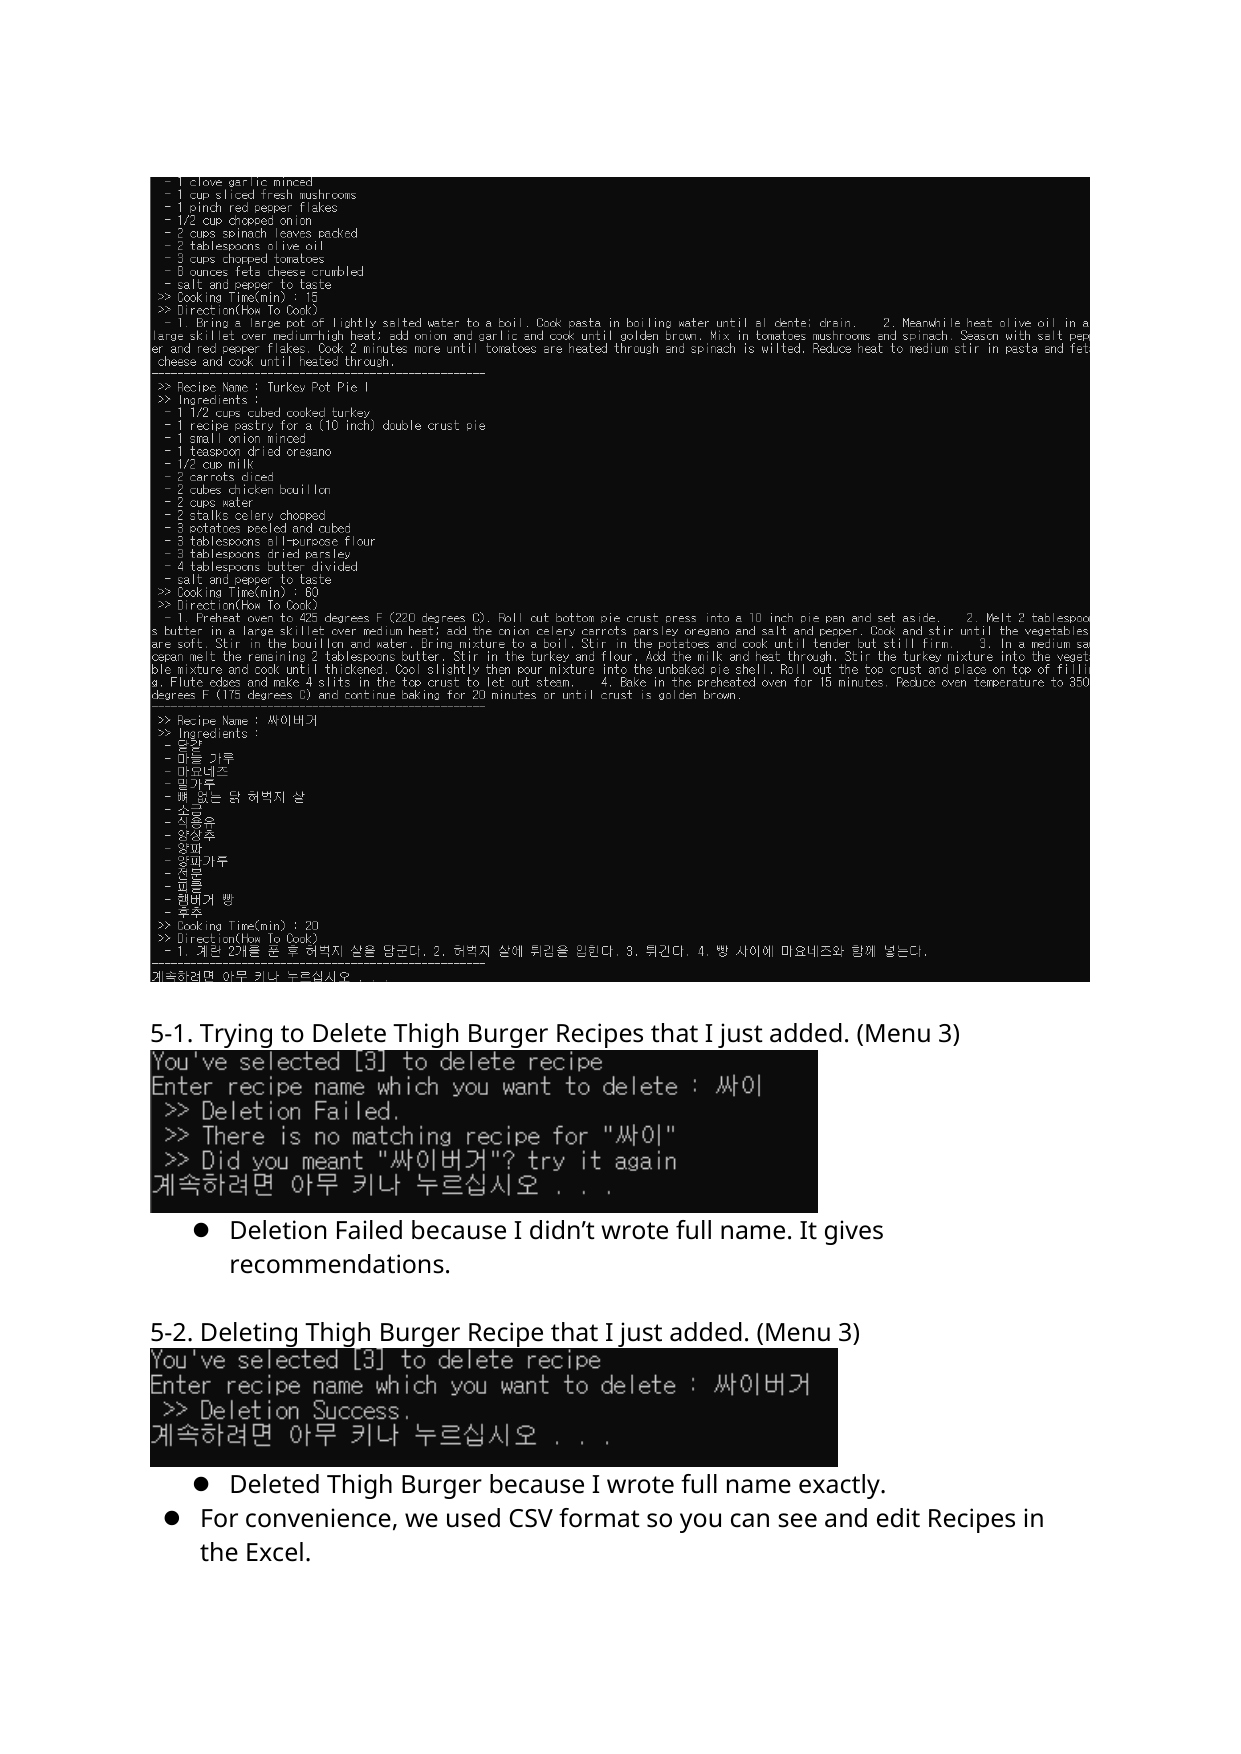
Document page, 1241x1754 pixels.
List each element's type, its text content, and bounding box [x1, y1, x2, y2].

text 5-2. Deleting Thigh Burger Recipe that I just added. (Menu 3) [150, 1315, 1090, 1349]
picture [150, 1348, 838, 1467]
picture [150, 1050, 818, 1213]
list Deletion Failed because I didn’t wrote full name. It gives recommendations. [192, 1213, 1090, 1281]
list Deleted Thigh Burger because I wrote full name exactly. [192, 1466, 1090, 1500]
picture [150, 177, 1090, 982]
text 5-1. Trying to Delete Thigh Burger Recipes that I just added. (Menu 3) [150, 1016, 1090, 1050]
list For convenience, we used CSV format so you can see and edit Recipes in the Excel. [162, 1500, 1090, 1568]
